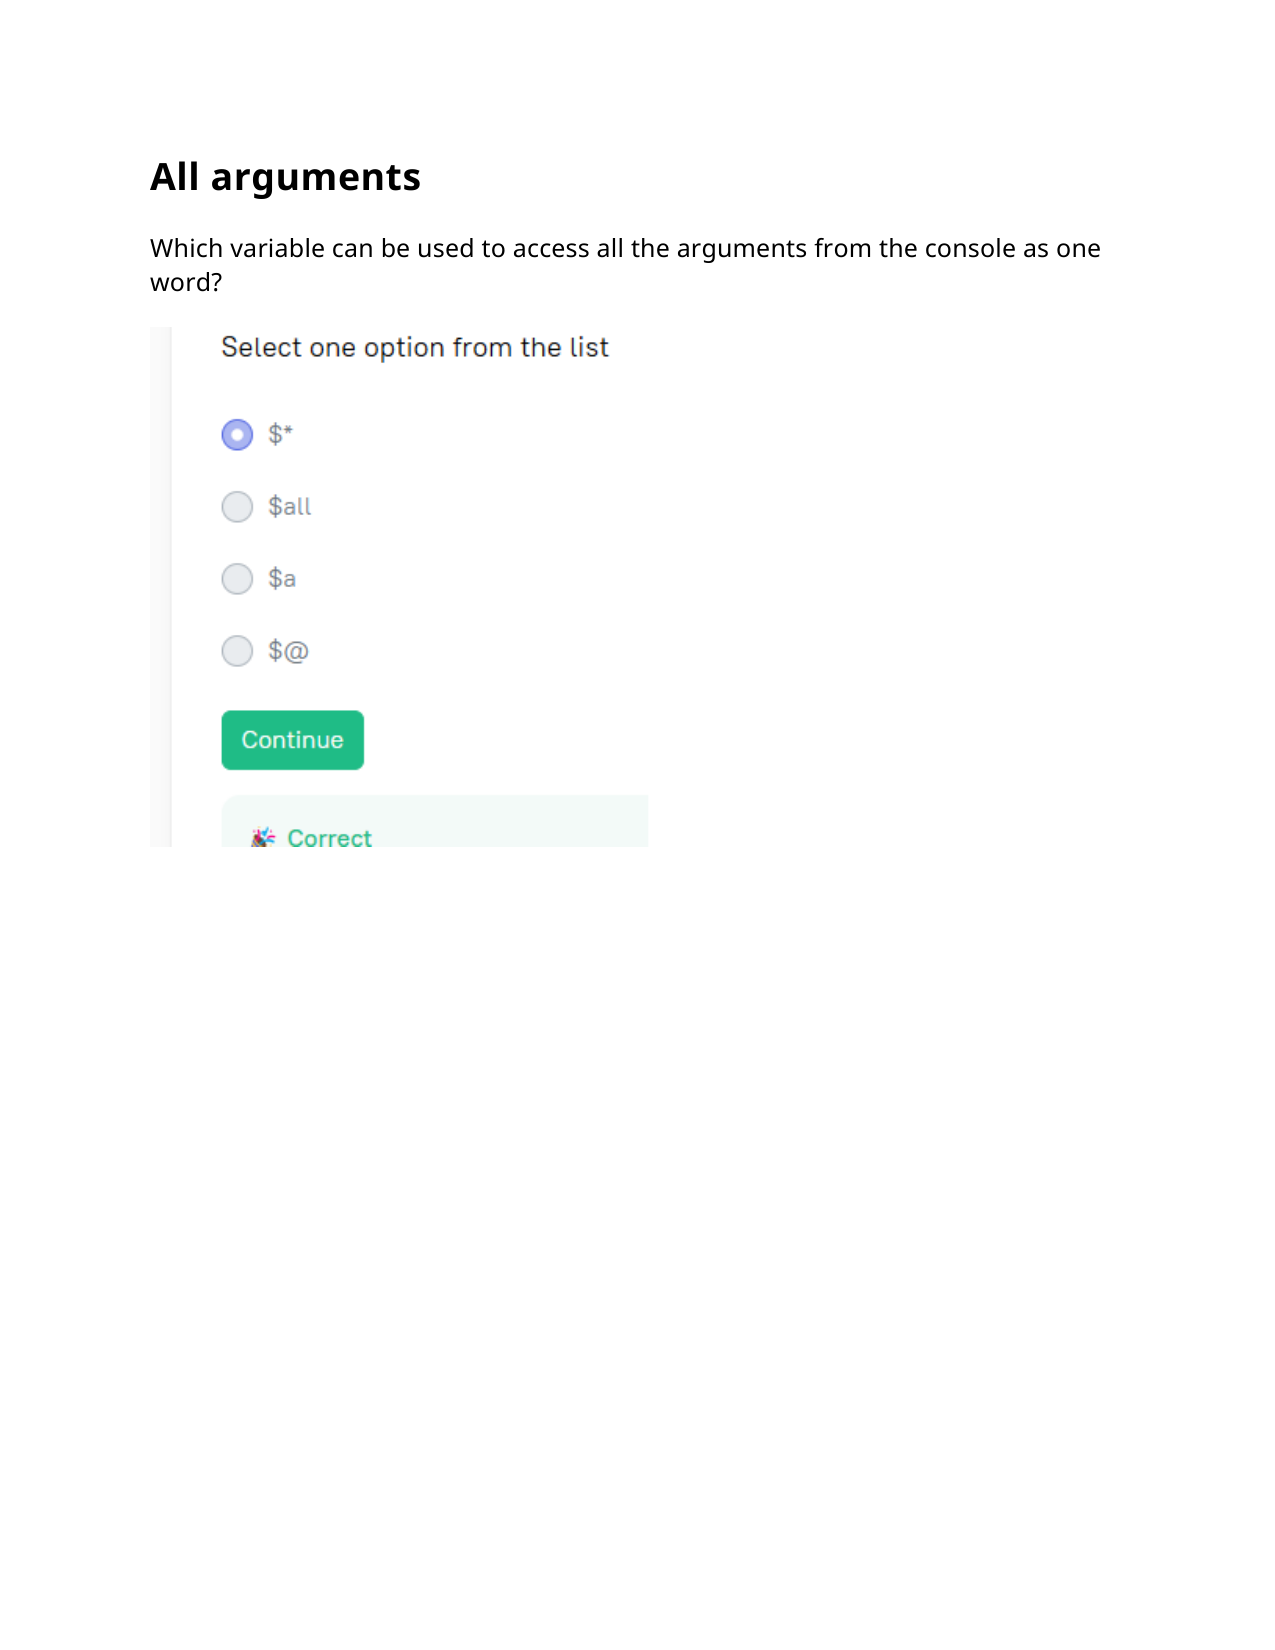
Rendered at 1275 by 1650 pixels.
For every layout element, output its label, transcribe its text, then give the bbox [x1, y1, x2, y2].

picture [150, 327, 649, 847]
text All arguments [150, 150, 1125, 201]
text Which variable can be used to access all the arguments from the console as one word? [150, 230, 1125, 298]
